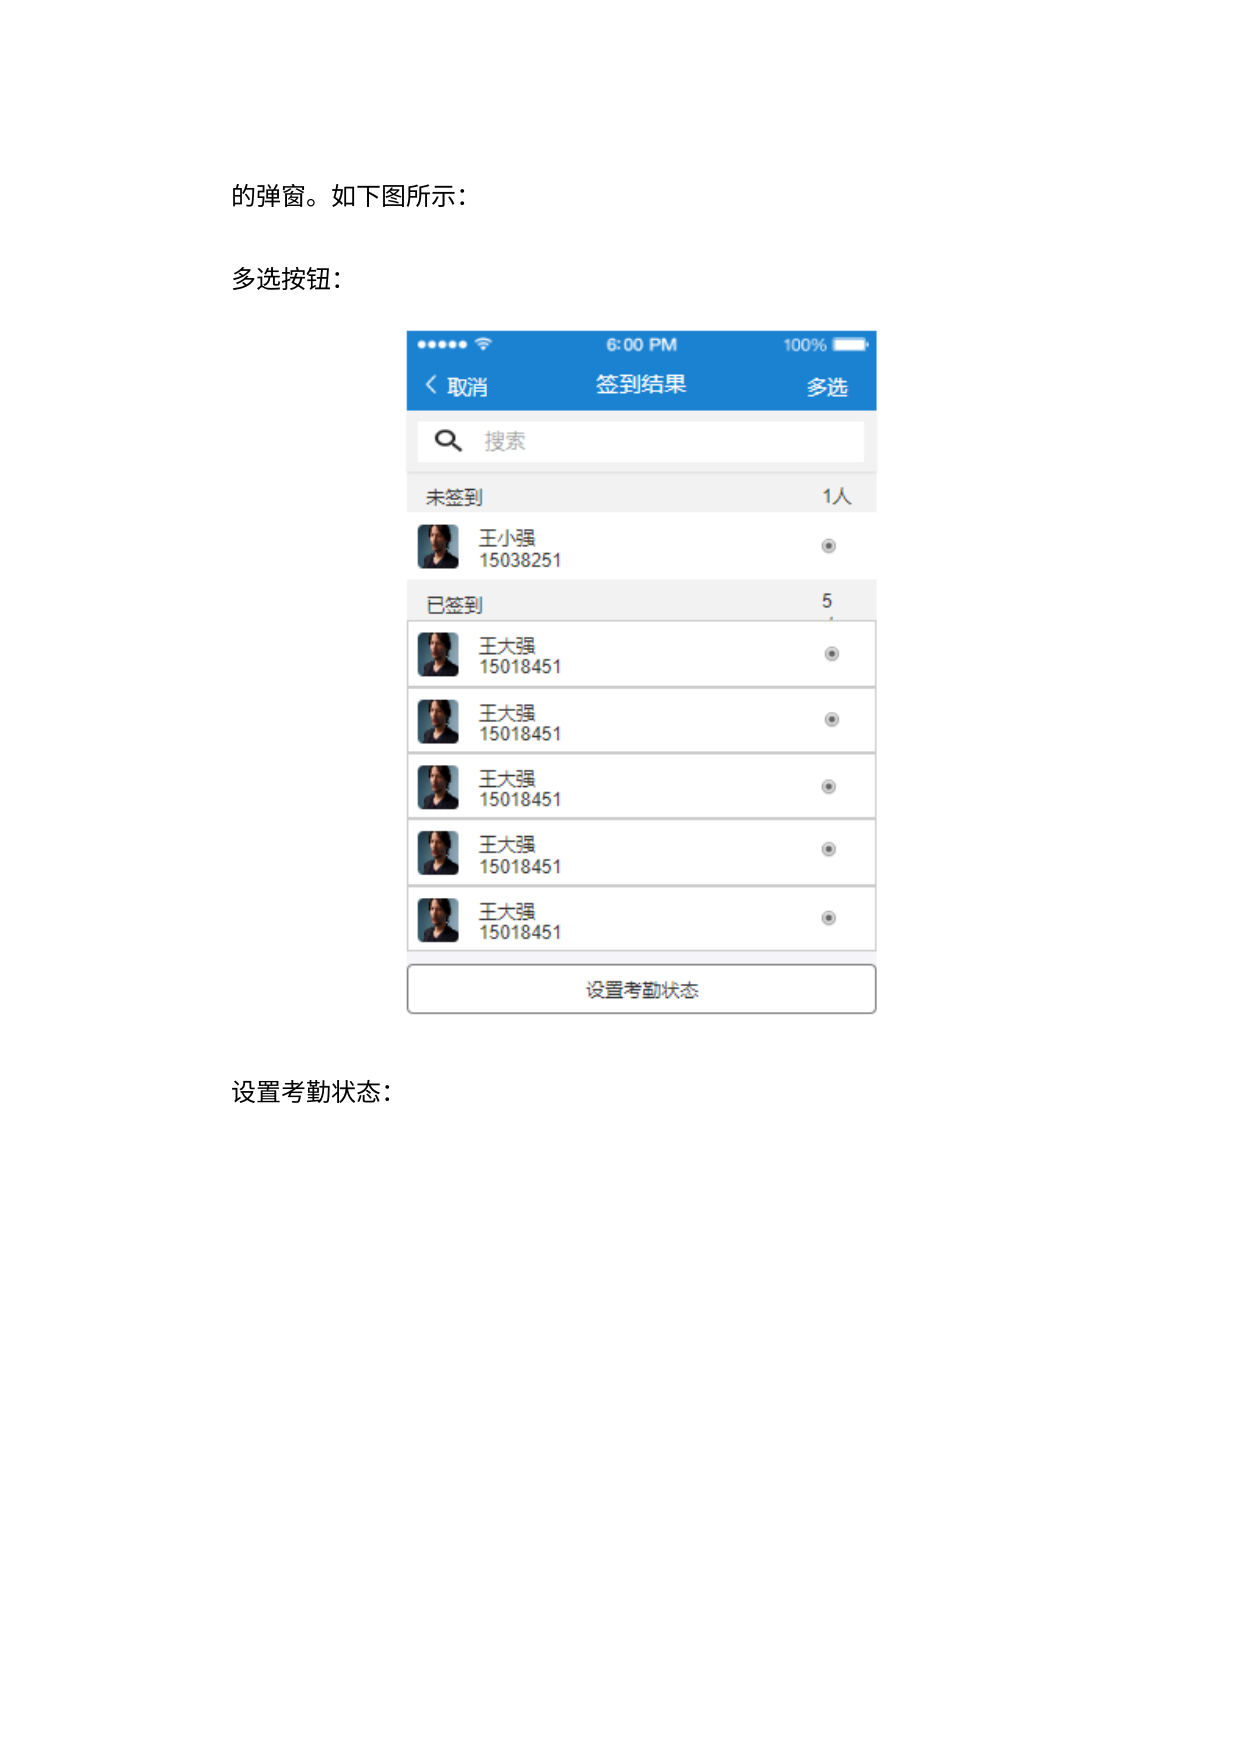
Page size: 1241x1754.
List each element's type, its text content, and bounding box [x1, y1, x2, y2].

picture [404, 328, 880, 1033]
list 多选按钮： [231, 245, 1053, 310]
list 设置考勤状态： [231, 1058, 1053, 1123]
